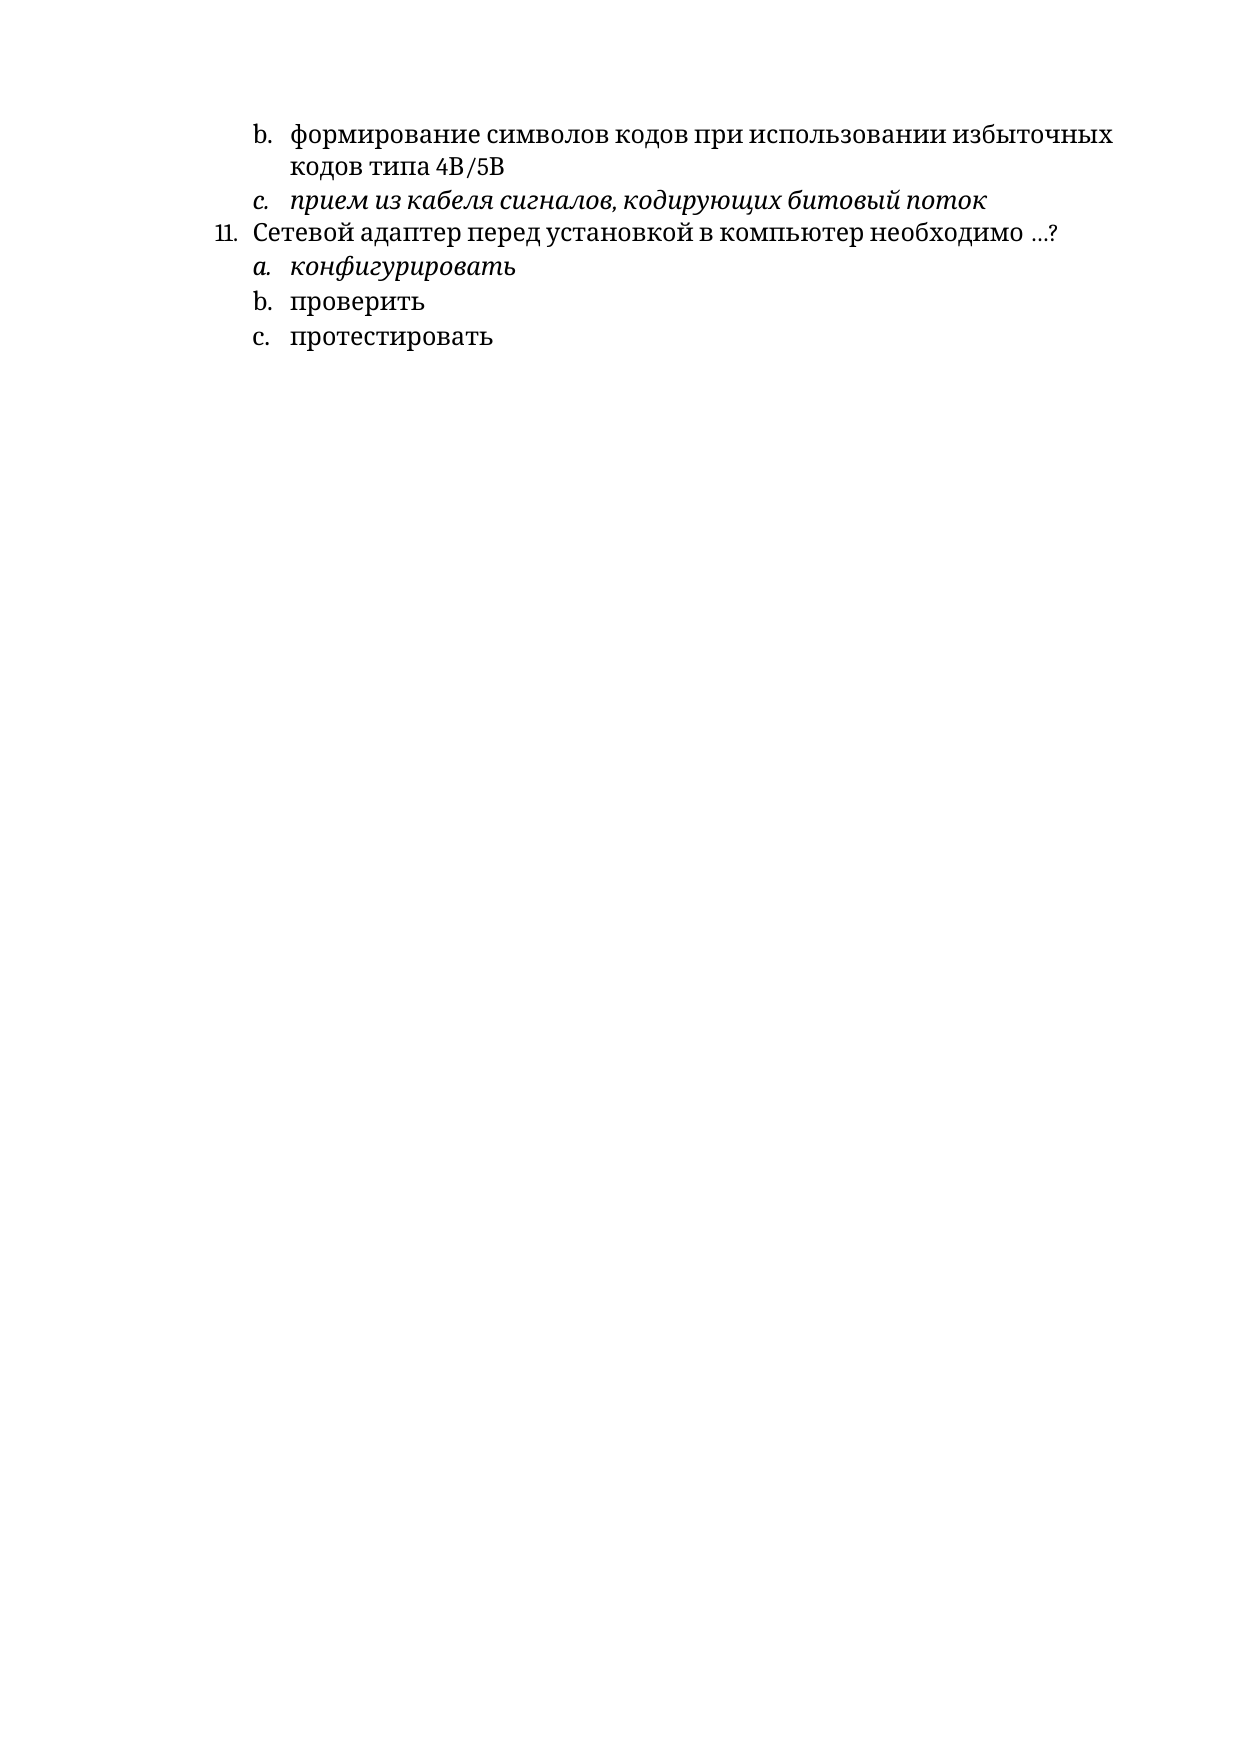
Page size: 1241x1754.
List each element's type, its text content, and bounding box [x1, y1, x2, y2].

list прием из кабеля сигналов, кодирующих битовый поток [252, 184, 1152, 216]
list формирование символов кодов при использовании избыточных кодов типа 4В/5В [252, 118, 1152, 182]
list проверить [252, 285, 1152, 317]
list конфигурировать [252, 250, 1152, 282]
list протестировать [252, 319, 1152, 352]
list Сетевой адаптер перед установкой в компьютер необходимо …? [215, 219, 1152, 247]
